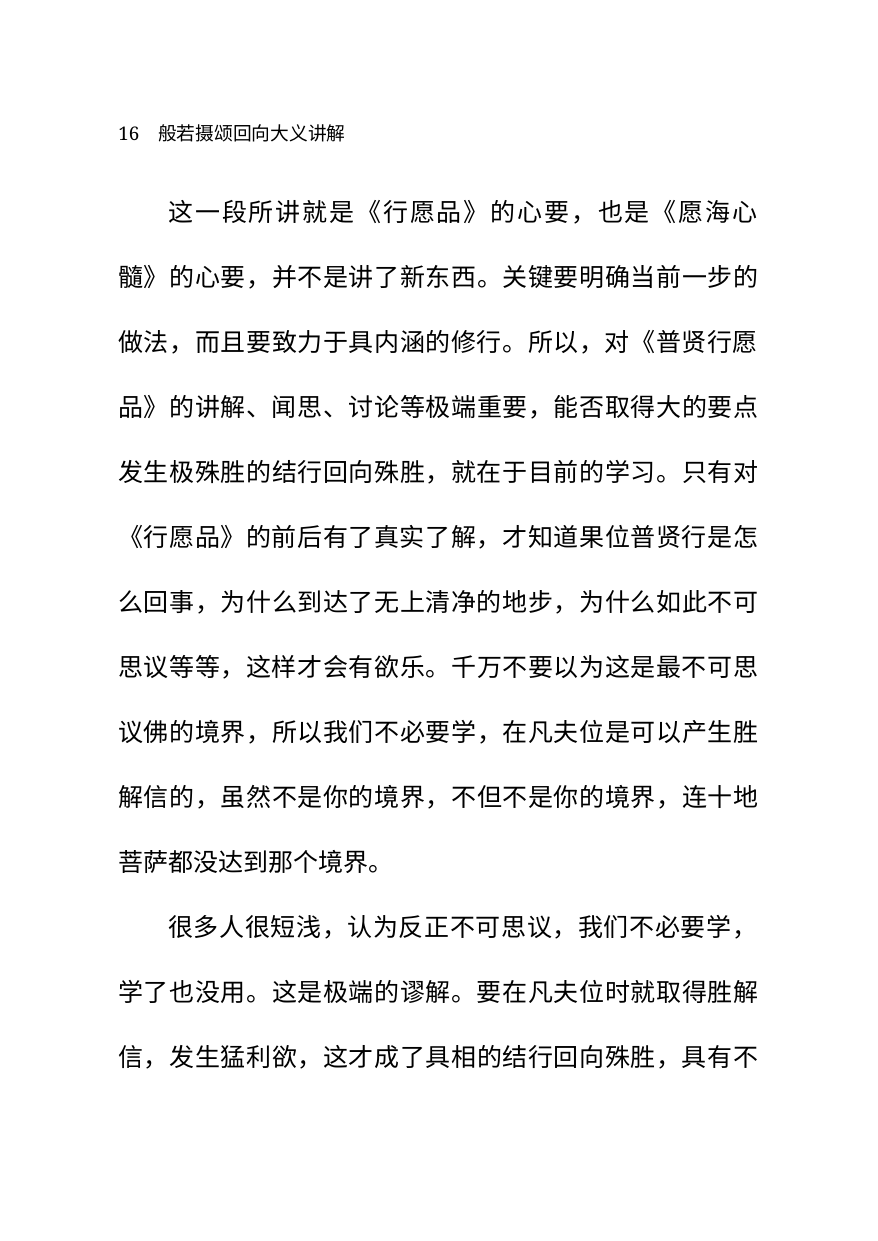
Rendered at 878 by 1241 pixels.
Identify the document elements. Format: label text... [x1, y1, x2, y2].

text 这一段所讲就是《行愿品》的心要，也是《愿海心髓》的心要，并不是讲了新东西。关键要明确当前一步的做法，而且要致力于具内涵的修行。所以，对《普贤行愿品》的讲解、闻思、讨论等极端重要，能否取得大的要点，发生极殊胜的结行回向殊胜，就在于目前的学习。只有对《行愿品》的前后有了真实了解，才知道果位普贤行是怎么回事，为什么到达了无上清净的地步，为什么如此不可思议等等，这样才会有欲乐。千万不要以为这是最不可思议佛的境界，所以我们不必要学，在凡夫位是可以产生胜解信的，虽然不是你的境界，不但不是你的境界，连十地菩萨都没达到那个境界。 [118, 178, 759, 893]
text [118, 893, 759, 1088]
